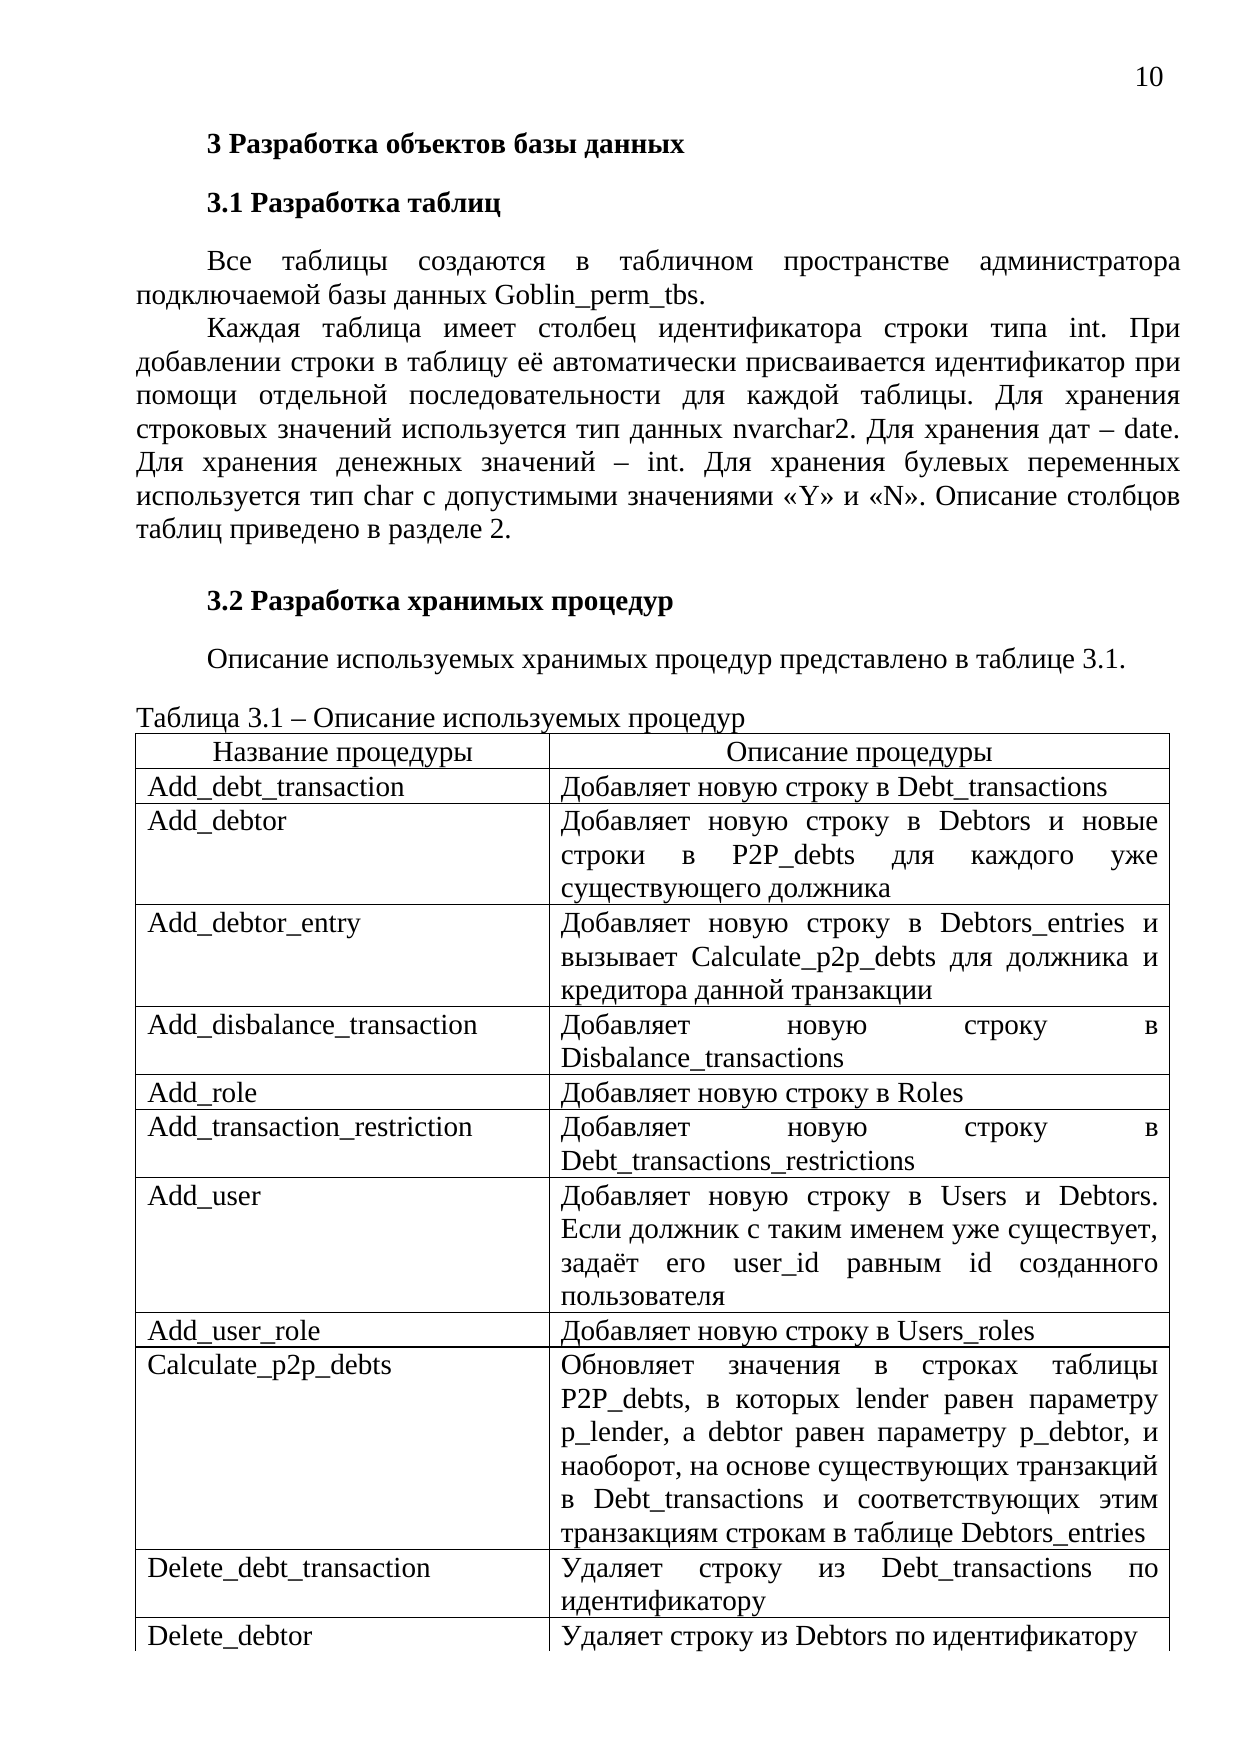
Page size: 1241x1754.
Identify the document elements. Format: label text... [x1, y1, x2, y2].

table_cell Add_role [136, 1075, 549, 1108]
table_header Название процедуры [136, 734, 549, 768]
table_cell Add_transaction_restriction [136, 1110, 549, 1177]
table_cell Добавляет новую строку в Debtors_entries и вызывает Calculate_p2p_debts для должника и кредитора данной транзакции [550, 905, 1169, 1006]
table_cell Add_disbalance_transaction [136, 1007, 549, 1074]
table_cell Add_user [136, 1178, 549, 1312]
table_cell Calculate_p2p_debts [136, 1348, 549, 1549]
text 3 Разработка объектов базы данных [136, 126, 1181, 160]
table_header Описание процедуры [550, 734, 1169, 768]
table_cell Add_debtor [136, 804, 549, 904]
table_cell Add_debtor_entry [136, 905, 549, 1006]
table_cell Добавляет новую строку в Debtors и новые строки в P2P_debts для каждого уже существующего должника [550, 804, 1169, 904]
table_cell Обновляет значения в строках таблицы P2P_debts, в которых lender равен параметру p_lender, а debtor равен параметру p_debtor, и наоборот, на основе существующих транзакций в Debt_transactions и соответствующих этим транзакциям строкам в таблице Debtors_entries [550, 1348, 1169, 1549]
table_cell Добавляет новую строку в Debt_transactions_restrictions [550, 1110, 1169, 1177]
table_cell Удаляет строку из Debt_transactions по идентификатору [550, 1550, 1169, 1617]
table_cell Delete_debt_transaction [136, 1550, 549, 1617]
text Каждая таблица имеет столбец идентификатора строки типа int. При добавлении строки в таблицу её автоматически присваивается идентификатор при помощи отдельной последовательности для каждой таблицы. Для хранения строковых значений используется тип данных nvarchar2. Для хранения дат – date. Для хранения денежных значений – int. Для хранения булевых переменных используется тип char с допустимыми значениями «Y» и «N». Описание столбцов таблиц приведено в разделе 2. [136, 310, 1181, 545]
text Все таблицы создаются в табличном пространстве администратора подключаемой базы данных Goblin_perm_tbs. [136, 243, 1181, 310]
table_cell Add_debt_transaction [136, 769, 549, 802]
text 3.2 Разработка хранимых процедур [136, 583, 1181, 616]
table_cell Добавляет новую строку в Disbalance_transactions [550, 1007, 1169, 1074]
table_cell Добавляет новую строку в Users и Debtors. Если должник с таким именем уже существует, задаёт его user_id равным id созданного пользователя [550, 1178, 1169, 1312]
table_cell Добавляет новую строку в Debt_transactions [550, 769, 1169, 802]
table_cell Добавляет новую строку в Users_roles [550, 1313, 1169, 1346]
table_cell Delete_debtor [136, 1618, 549, 1651]
text Описание используемых хранимых процедур представлено в таблице 3.1. [136, 641, 1181, 675]
table_cell Удаляет строку из Debtors по идентификатору [550, 1618, 1169, 1651]
table_cell Add_user_role [136, 1313, 549, 1346]
text Таблица 3.1 – Описание используемых процедур [136, 700, 1181, 733]
table_cell Добавляет новую строку в Roles [550, 1075, 1169, 1108]
text 3.1 Разработка таблиц [136, 185, 1181, 218]
